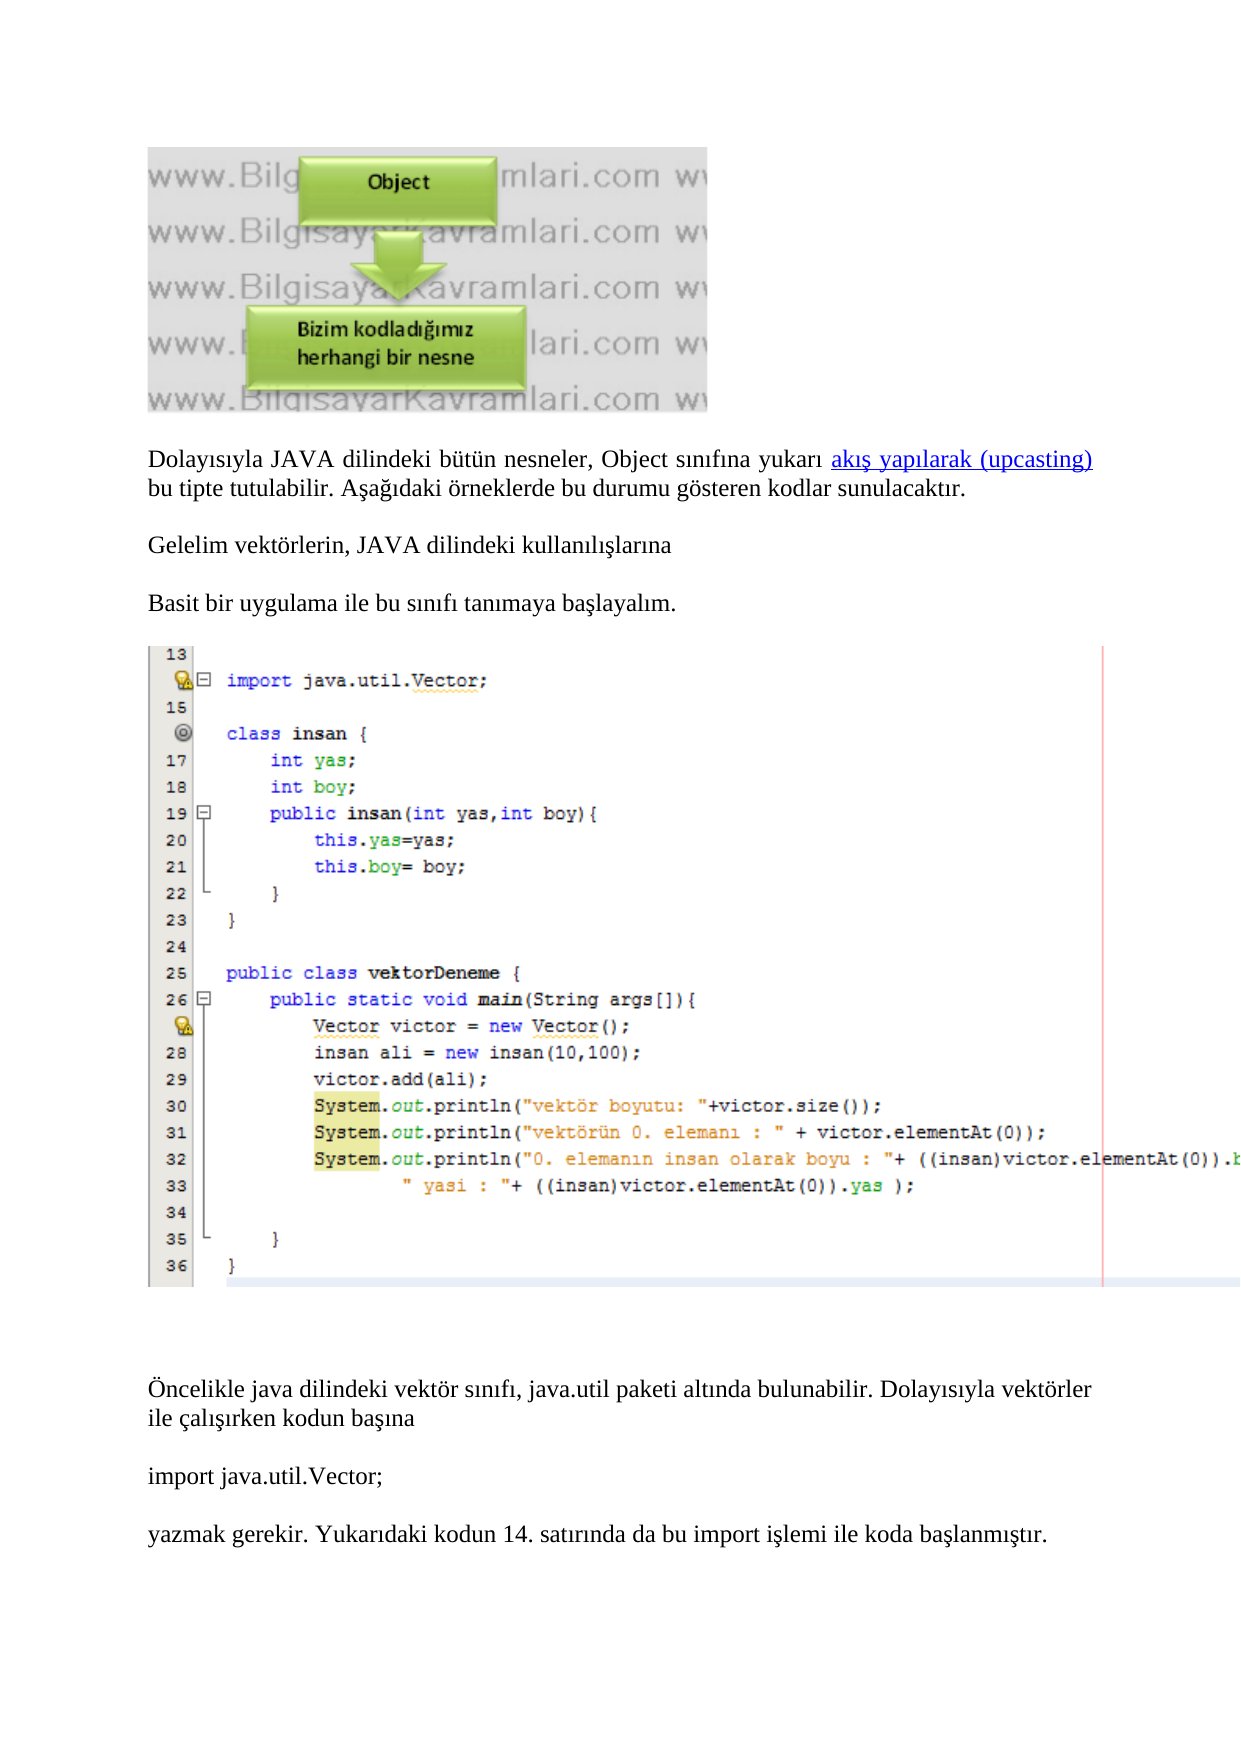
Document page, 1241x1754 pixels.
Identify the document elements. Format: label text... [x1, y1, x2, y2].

text Dolayısıyla JAVA dilindeki bütün nesneler, Object sınıfına yukarı akış yapılarak (upcasting) bu tipte tutulabilir. Aşağıdaki örneklerde bu durumu gösteren kodlar sunulacaktır. [148, 444, 1093, 501]
text Basit bir uygulama ile bu sınıfı tanımaya başlayalım. [148, 588, 1093, 617]
picture [147, 646, 1241, 1287]
text yazmak gerekir. Yukarıdaki kodun 14. satırında da bu import işlemi ile koda başlanmıştır. [148, 1519, 1093, 1547]
text import java.util.Vector; [148, 1461, 1093, 1489]
picture [147, 147, 709, 415]
text Gelelim vektörlerin, JAVA dilindeki kullanılışlarına [148, 531, 1093, 559]
text Öncelikle java dilindeki vektör sınıfı, java.util paketi altında bulunabilir. Dolayısıyla vektörler ile çalışırken kodun başına [148, 1374, 1093, 1432]
